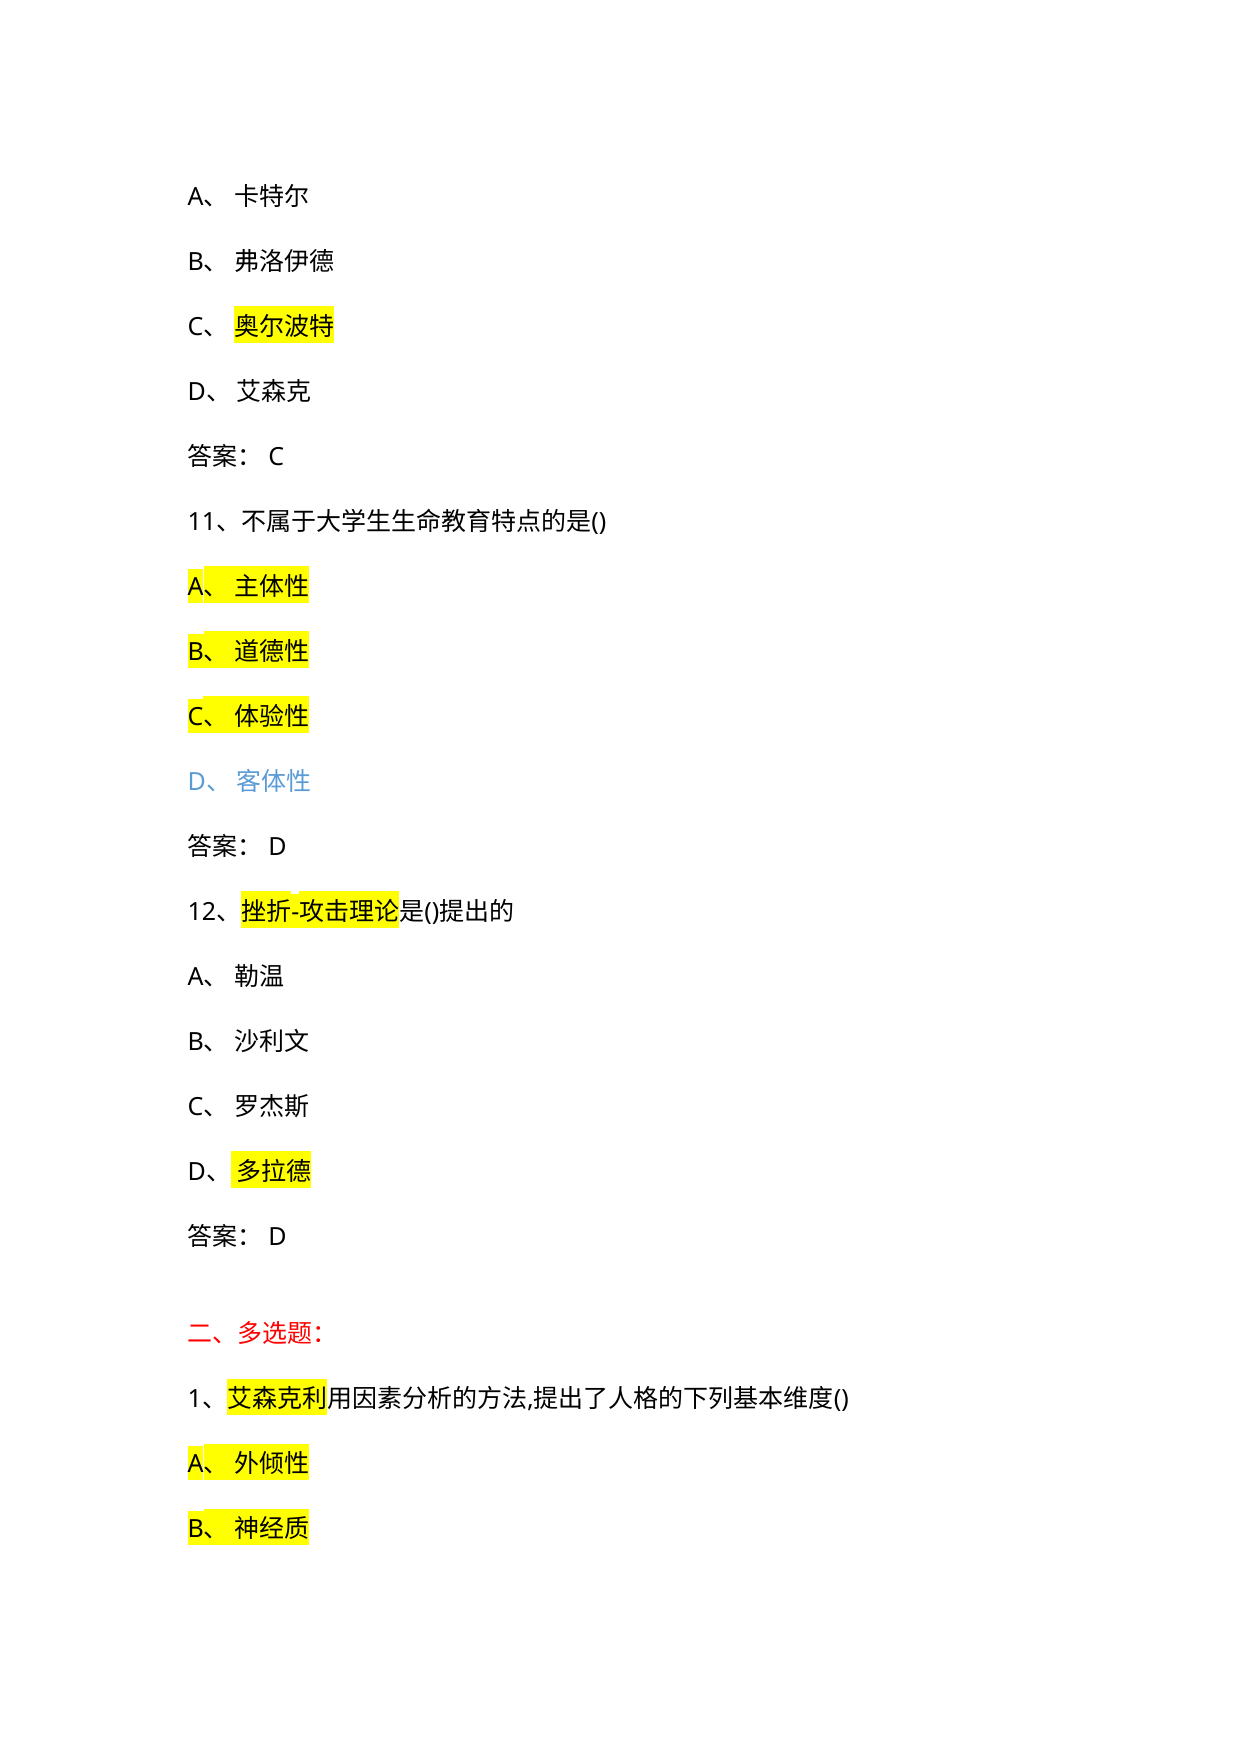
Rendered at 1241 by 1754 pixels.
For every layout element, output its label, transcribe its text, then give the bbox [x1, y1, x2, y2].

text 12、挫折-攻击理论是()提出的 [187, 877, 1053, 942]
text B、 神经质 [187, 1494, 1053, 1559]
text D、 多拉德 [187, 1137, 1053, 1202]
text A、 勒温 [187, 942, 1053, 1007]
text C、 体验性 [187, 682, 1053, 747]
text D、 客体性 [187, 747, 1053, 812]
text B、 道德性 [187, 617, 1053, 682]
text D、 艾森克 [187, 357, 1053, 422]
text 答案： C [187, 422, 1053, 487]
text 答案： D [187, 812, 1053, 877]
text C、 罗杰斯 [187, 1072, 1053, 1137]
text B、 沙利文 [187, 1007, 1053, 1072]
text 1、艾森克利用因素分析的方法,提出了人格的下列基本维度() [187, 1364, 1053, 1429]
text C、 奥尔波特 [187, 292, 1053, 357]
text 二、多选题： [187, 1299, 1053, 1364]
text A、 主体性 [187, 552, 1053, 617]
text B、 弗洛伊德 [187, 227, 1053, 292]
text 11、不属于大学生生命教育特点的是() [187, 487, 1053, 552]
text A、 卡特尔 [187, 162, 1053, 227]
text A、 外倾性 [187, 1429, 1053, 1494]
text 答案： D [187, 1202, 1053, 1267]
